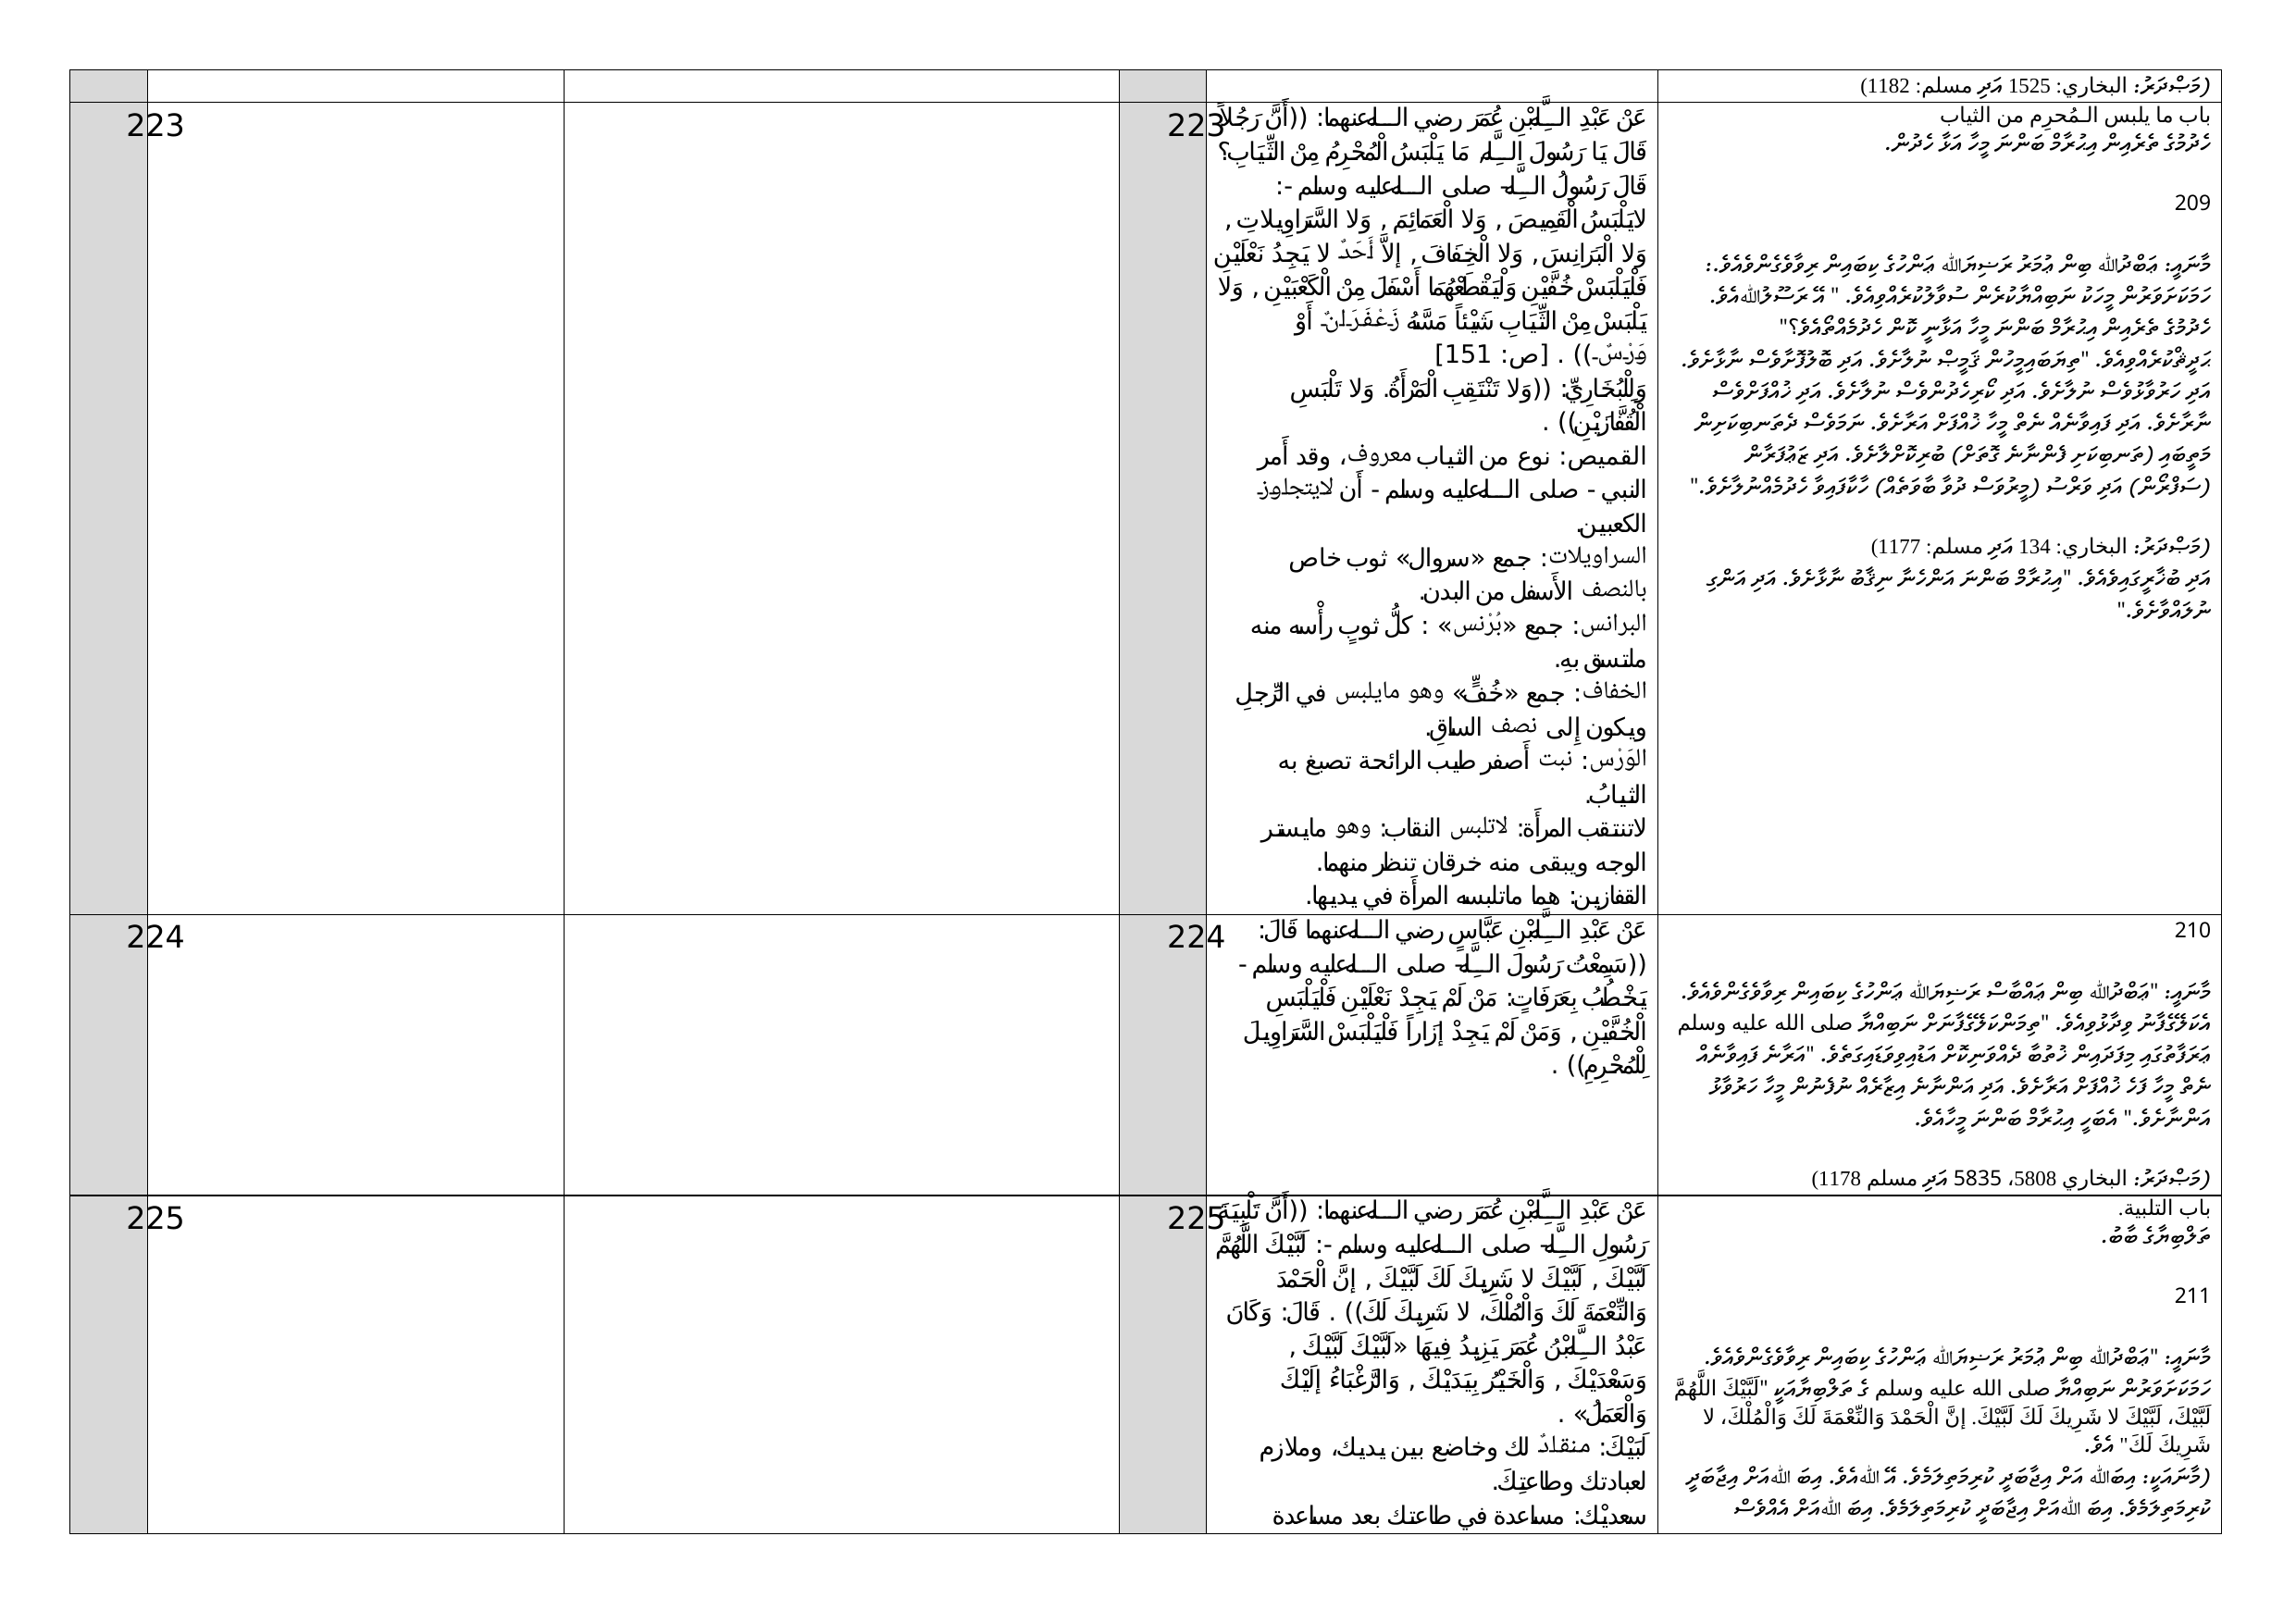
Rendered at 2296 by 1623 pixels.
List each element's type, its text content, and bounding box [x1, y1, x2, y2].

table_cell عَنْ عَبْدِ اللَّهِ بْنِ عُمَرَ رضي الله عنهما: ((أَنَّ رَجُلاً قَالَ يَا رَسُولَ اللَّهِ , مَا يَلْبَسُ الْمُحْرِمُ مِنْ الثِّيَابِ؟ قَالَ رَسُولُ اللَّهِ - صلى الله عليه وسلم -: لايَلْبَسُ الْقَمِيصَ , وَلا الْعَمَائِمَ , وَلا السَّرَاوِيلاتِ , وَلا الْبَرَانِسَ , وَلا الْخِفَافَ , إلاَّ أَحَدٌ لا يَجِدُ نَعْلَيْنِ فَلْيَلْبَسْ خُفَّيْنِ وَلْيَقْطَعْهُمَا أَسْفَلَ مِنْ الْكَعْبَيْنِ , وَلا يَلْبَسْ مِنْ الثِّيَابِ شَيْئاً مَسَّهُ زَعْفَرَانٌ أَوْ وَرْسٌ)) . [ص: 151] وَلِلْبُخَارِيِّ: ((وَلا تَنْتَقِبِ الْمَرْأَةُ. وَلا تَلْبَسِ الْقُفَّازَيْنِ)) . القميص: نوع من الثياب معروف، وقد أَمر النبي - صلى الله عليه وسلم - أَن لايتجاوز الكعبين. السراويلات: جمع «سروال» ثوب خاص بالنصف الأَسفل من البدن. البرانس: جمع «بُرْنس» : كلُّ ثوبٍ رأْسه منه ملتسق بهِ. الخفاف: جمع «خُفٍّ» وهو مايلبس في الرِّجلِ ويكون إِلى نصف الساقِ. الوَرْس: نبت أَصفر طيب الرائحة تصبغ به الثيابُ. لاتنتقب المرأَة: لاتلبس النقاب: وهو مايستر الوجه ويبقى منه خرقان تنظر منهما. القفازين: هما ماتلبسه المرأَة في يديها. [1207, 103, 1657, 914]
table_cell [1207, 70, 1657, 102]
table_cell عَنْ عَبْدِ اللَّهِ بْنِ عَبَّاسٍ رضي الله عنهما قَالَ: ((سَمِعْتُ رَسُولَ اللَّهِ - صلى الله عليه وسلم - يَخْطُبُ بِعَرَفَاتٍ: مَنْ لَمْ يَجِدْ نَعْلَيْنِ فَلْيَلْبَسِ الْخُفَّيْنِ , وَمَنْ لَمْ يَجِدْ إزَاراً فَلْيَلْبَسْ السَّرَاوِيلَ لِلْمُحْرِمِ)) . [1207, 915, 1657, 1195]
table_cell [1120, 103, 1206, 914]
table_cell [1658, 70, 2221, 102]
table_cell 210 މާނައީ: "ޢަބްދުﷲ ބިން ޢައްބާސް ރަޟިޔަﷲ ޢަންހުގެ ކިބައިން ރިވާވެގެންވެއެވެ. އެކަލޭގެފާނު ވިދާޅުވިއެވެ. "ތިމަންކަލޭގެފާނަށް ނަބިއްޔާ صلى الله عليه وسلم ޢަރަފާތުގައި މިފަދައިން ޚުތުބާ ދެއްވަނިކޮށް އަޑުއިވިވަޑައިގަތެވެ. "އަރާނެ ފައިވާނެއް ނެތް މީހާ ފަހެ ޚުއްފަށް އަރާށެވެ. އަދި އަންނާނެ އިޒާރެއް ނުފެނުން މީހާ ހަރުވާޅު އަންނާށެވެ." އެބަހީ އިޙުރާމް ބަންނަ މީހާއެވެ. (މަޞްދަރު: البخاري 5808، 5835 އަދި مسلم 1178) [1658, 915, 2221, 1195]
table_cell [565, 70, 1119, 102]
table_cell [148, 915, 564, 1195]
table_cell [565, 103, 1119, 914]
table_cell [70, 1196, 147, 1533]
table_cell باب ما يلبس الـمُحرِم من الثياب ހެދުމުގެ ތެރެއިން އިޙުރާމް ބަންނަ މީހާ އަޅާ ހެދުން. 209 މާނައީ: ޢަބްދުﷲ ބިން ޢުމަރު ރަޟިޔަﷲ ޢަންހުގެ ކިބައިން ރިވާވެގެންވެއެވެ.: ހަމަކަށަވަރުން މީހަކު ނަބިއްޔާކުރެން ސުވާލުކުރެއްވިއެވެ. " އޭ ރަސޫލުﷲއެވެ. ހެދުމުގެ ތެރެއިން އިޙުރާމް ބަންނަ މީހާ އަޅާނީ ކޮން ހެދުމެއްތޯއެވެ؟" ޙަދީޘްކުރެއްވިއެވެ. "ތިޔަބައިމީހުން ޤަމީޞް ނުލާށެވެ. އަދި ބޮލުފޮށާވެސް ނާޅާށެވެ. އަދި ހަރުވާޅުވެސް ނުލާށެވެ. އަދި ކޯރިހެދުންވެސް ނުލާށެވެ. އަދި ޚުއްފަށްވެސް ނާރާށެވެ. އަދި ފައިވާނެއް ނެތް މީހާ ޚުއްފަށް އަރާށެވެ. ނަމަވެސް ދެތަނބިކަށިން މަތީބައި (ތަނބިކަށި ފެންނާނެ ގޮތަށް) ބުރިކޮށްލާށެވެ. އަދި ޒަޢުފަރާން (ސަފްރޯން) އަދި ވަރްސު (މީރުވަސް ދުވާ ބާވަތެއް) ހާކާފައިވާ ހެދުމެއްނުލާށެވެ." (މަޞްދަރު: البخاري: 134 އަދި مسلم: 1177) އަދި ބުޚާރީގައިވެއެވެ. "އިޙުރާމް ބަންނަ އަންހެނާ ނިޤާބު ނާޅާށެވެ. އަދި އަންގި ނުލައްވާށެވެ." [1658, 103, 2221, 914]
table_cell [1207, 1196, 1657, 1533]
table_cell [1658, 1196, 2221, 1533]
table_cell [70, 103, 147, 914]
table_cell [1120, 915, 1206, 1195]
table_cell [148, 1196, 564, 1533]
table_cell [1120, 70, 1206, 102]
table_cell [70, 915, 147, 1195]
table_cell [565, 1196, 1119, 1533]
table_cell [70, 70, 147, 102]
table_cell [148, 103, 564, 914]
table_cell [148, 70, 564, 102]
table_cell [565, 915, 1119, 1195]
table_cell [1120, 1196, 1206, 1533]
